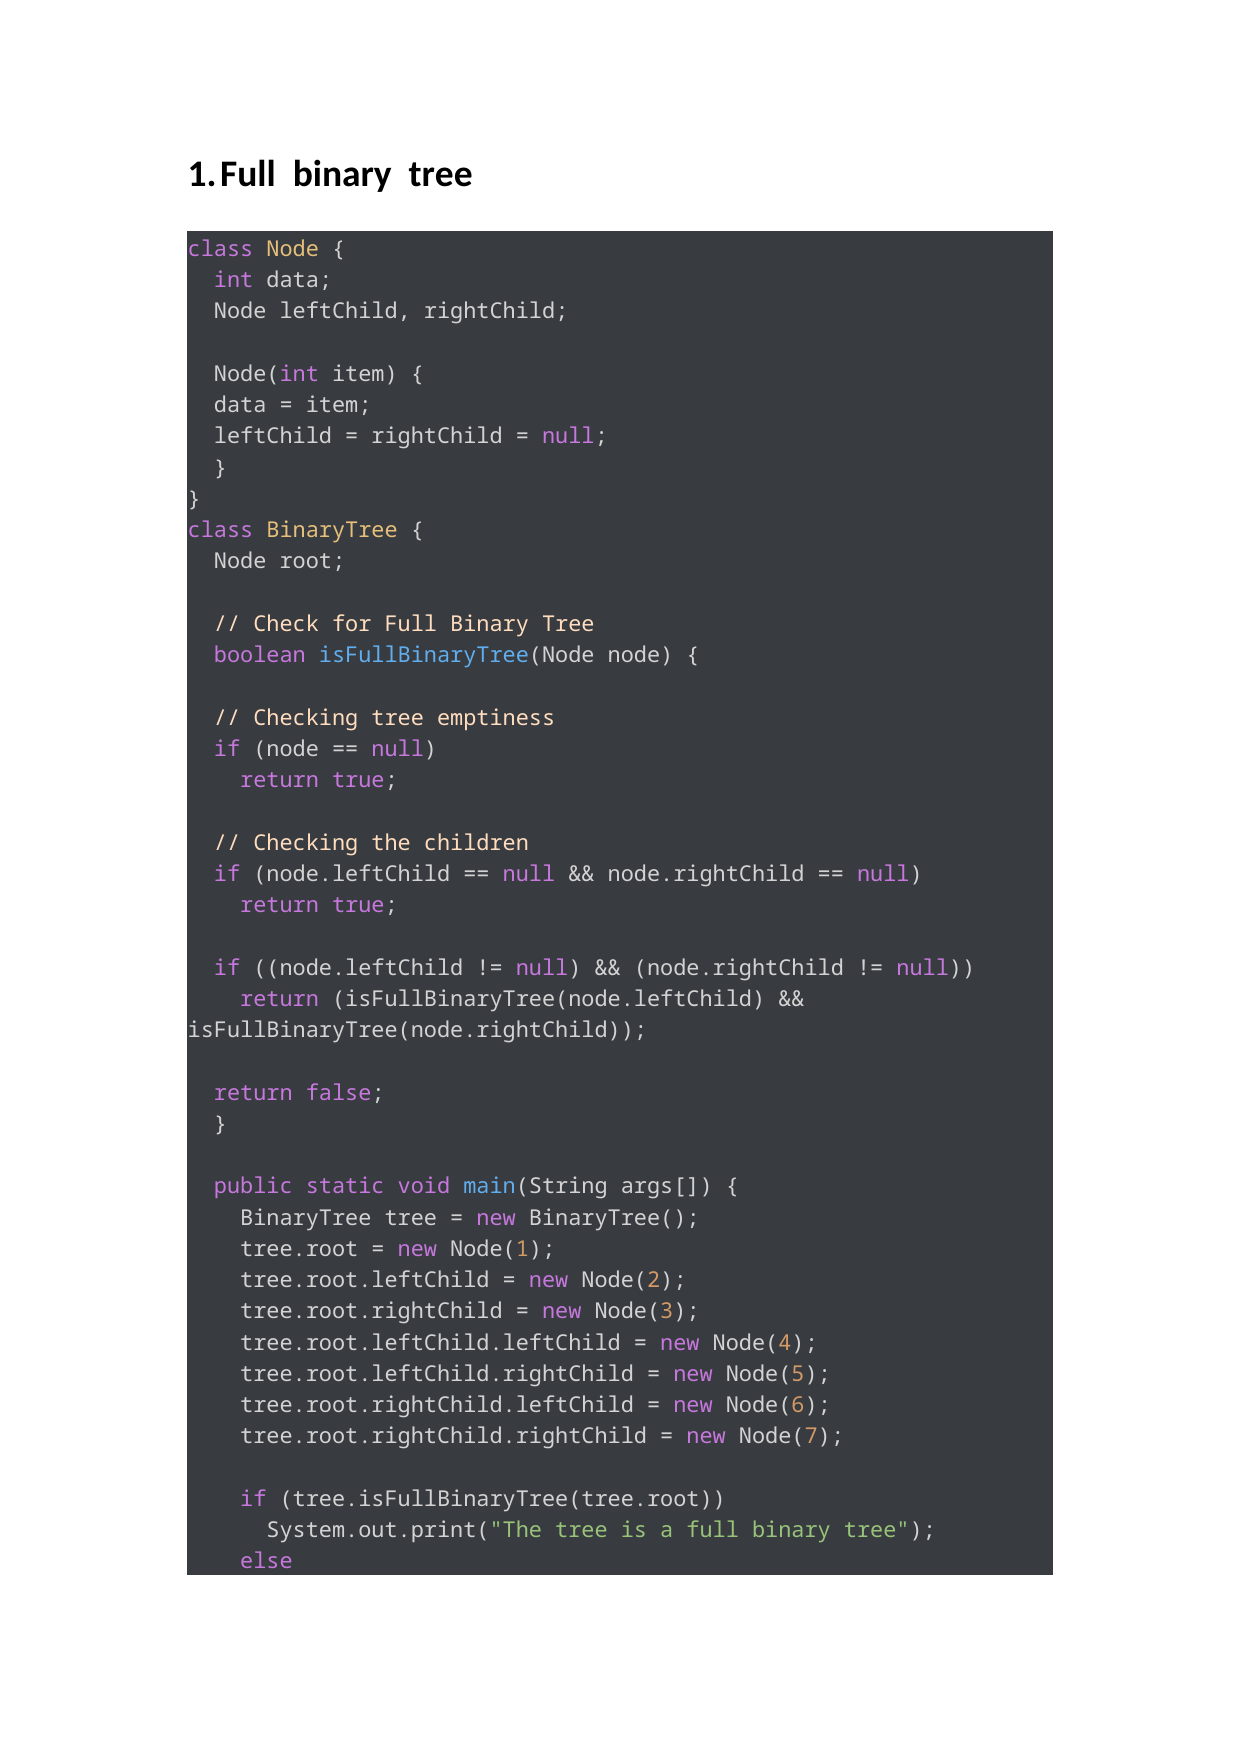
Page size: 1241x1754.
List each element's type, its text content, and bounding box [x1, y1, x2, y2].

text if ((node.leftChild != null) && (node.rightChild != null)) [187, 950, 1053, 981]
text tree.root.rightChild.leftChild = new Node(6); [187, 1388, 1053, 1419]
text return (isFullBinaryTree(node.leftChild) && isFullBinaryTree(node.rightChild)); [187, 981, 1053, 1044]
text BinaryTree tree = new BinaryTree(); [187, 1200, 1053, 1231]
text return true; [187, 763, 1053, 794]
text if (tree.isFullBinaryTree(tree.root)) [187, 1481, 1053, 1513]
text tree.root.rightChild.rightChild = new Node(7); [187, 1419, 1053, 1450]
text System.out.print("The tree is a full binary tree"); [187, 1513, 1053, 1544]
text int data; [187, 263, 1053, 294]
text // Check for Full Binary Tree [187, 606, 1053, 638]
text } [187, 1106, 1053, 1138]
text Node(int item) { [187, 356, 1053, 388]
text class BinaryTree { [187, 513, 1053, 544]
text else [187, 1544, 1053, 1575]
text Node leftChild, rightChild; [187, 294, 1053, 325]
text // Checking the children [187, 825, 1053, 856]
text if (node == null) [187, 731, 1053, 763]
text tree.root.leftChild = new Node(2); [187, 1263, 1053, 1294]
text return true; [187, 888, 1053, 919]
text tree.root = new Node(1); [187, 1231, 1053, 1263]
text public static void main(String args[]) { [187, 1169, 1053, 1200]
text tree.root.rightChild = new Node(3); [187, 1294, 1053, 1325]
text data = item; [187, 388, 1053, 419]
list Full binary tree [187, 150, 1053, 196]
text tree.root.leftChild.rightChild = new Node(5); [187, 1356, 1053, 1388]
text leftChild = rightChild = null; [187, 419, 1053, 450]
text // Checking tree emptiness [187, 700, 1053, 731]
text return false; [187, 1075, 1053, 1106]
text tree.root.leftChild.leftChild = new Node(4); [187, 1325, 1053, 1356]
text Node root; [187, 544, 1053, 575]
text } [187, 450, 1053, 481]
text class Node { [187, 231, 1053, 263]
text if (node.leftChild == null && node.rightChild == null) [187, 856, 1053, 888]
text } [187, 481, 1053, 513]
text boolean isFullBinaryTree(Node node) { [187, 638, 1053, 669]
